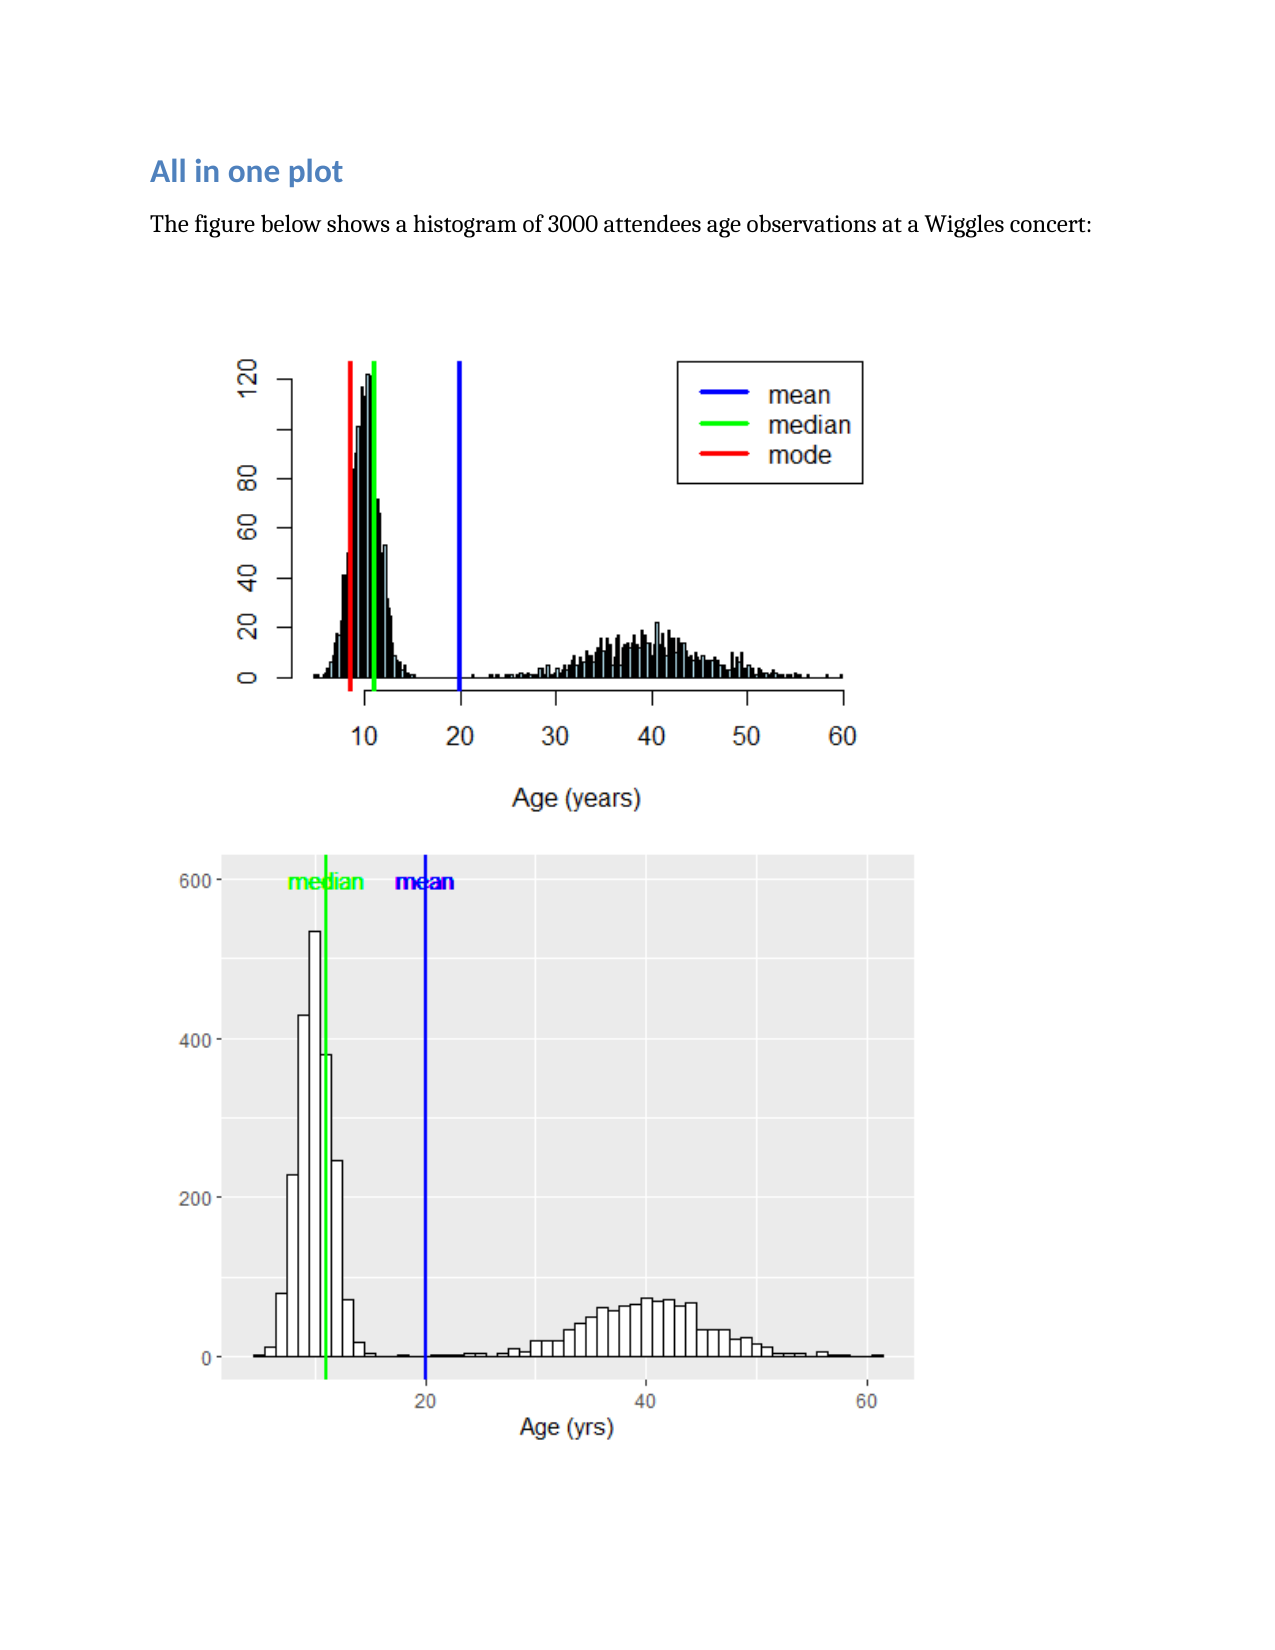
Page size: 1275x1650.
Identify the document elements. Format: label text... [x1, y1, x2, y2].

subtitle All in one plot [150, 150, 1125, 191]
picture [168, 238, 927, 1451]
